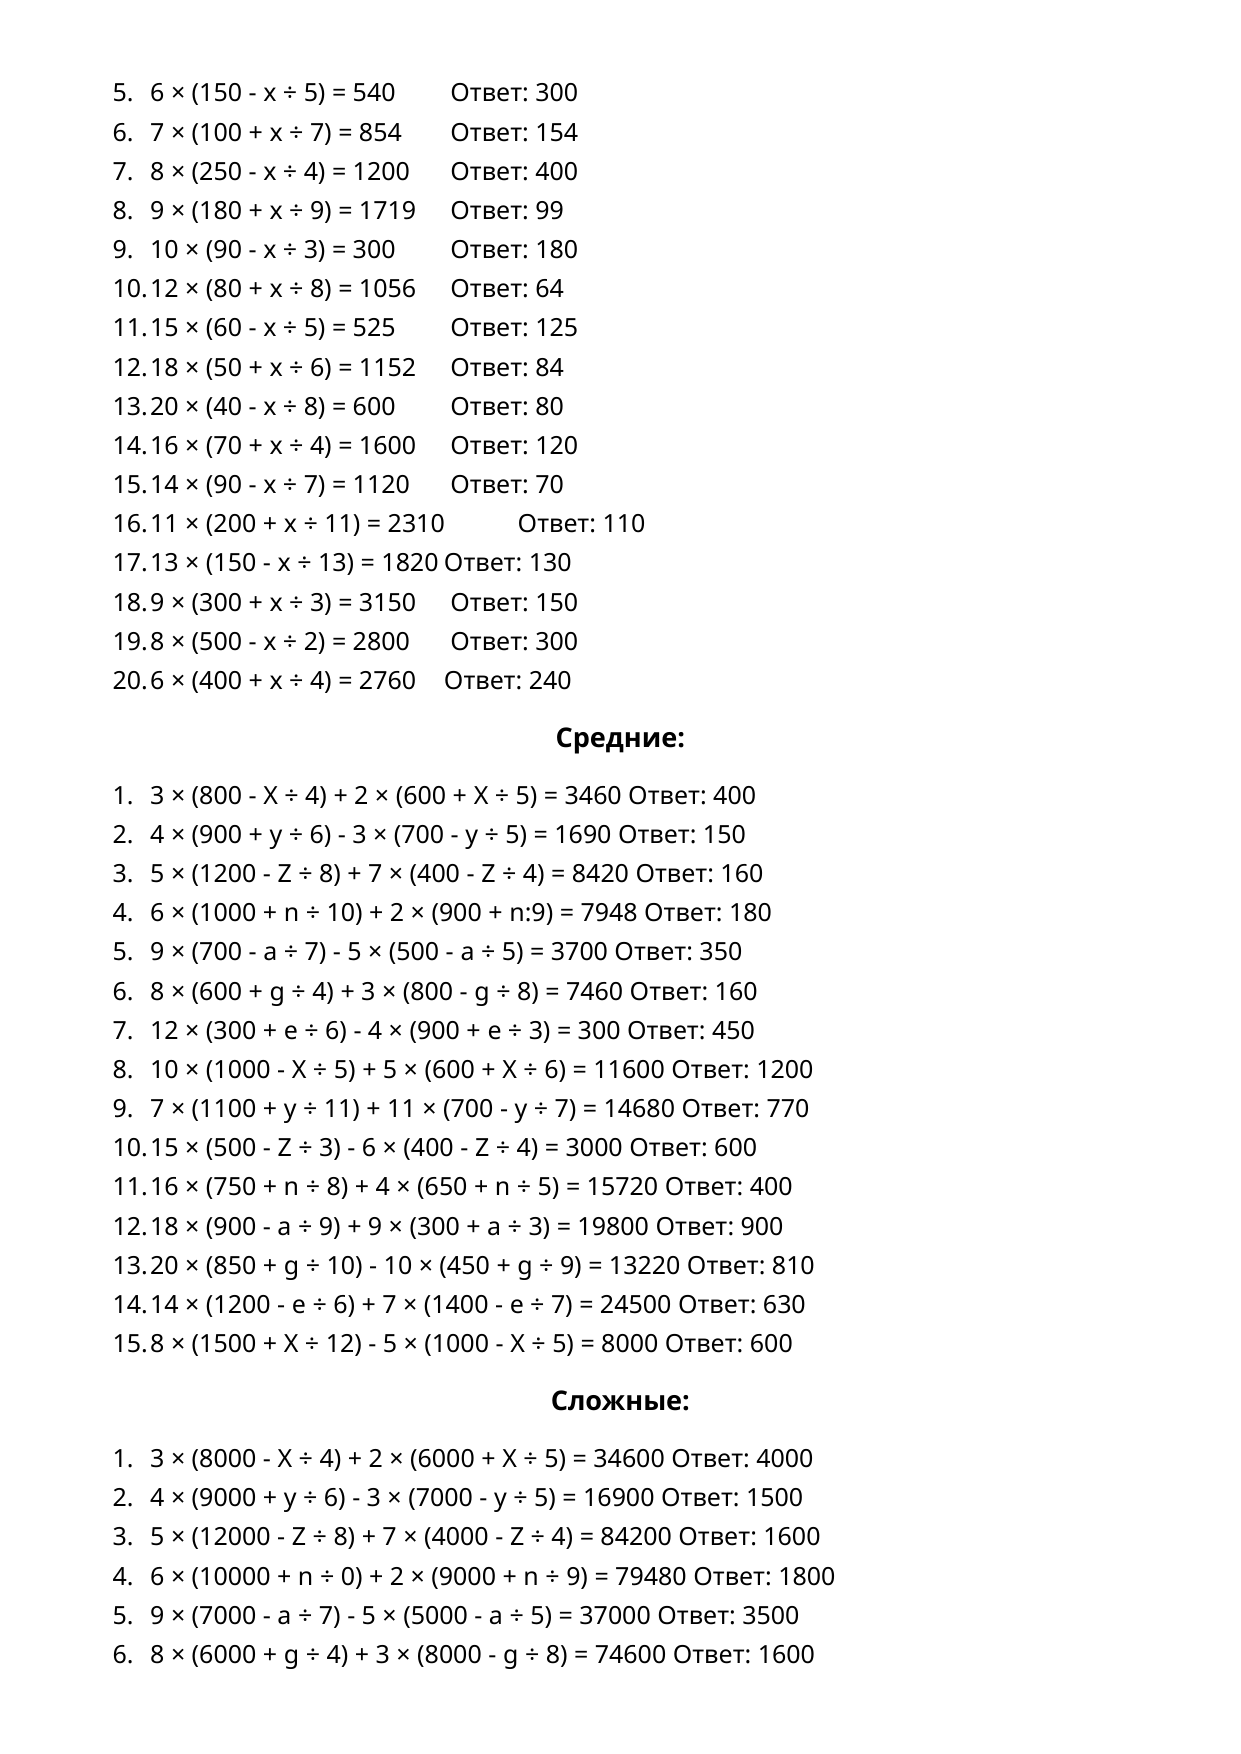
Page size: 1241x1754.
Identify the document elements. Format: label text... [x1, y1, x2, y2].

list 15 × (500 - Z ÷ 3) - 6 × (400 - Z ÷ 4) = 3000 Ответ: 600 [112, 1130, 1165, 1164]
list 3 × (800 - X ÷ 4) + 2 × (600 + X ÷ 5) = 3460 Ответ: 400 [112, 777, 1165, 811]
list 8 × (1500 + X ÷ 12) - 5 × (1000 - X ÷ 5) = 8000 Ответ: 600 [112, 1326, 1165, 1360]
list 18 × (50 + x ÷ 6) = 1152 Ответ: 84 [112, 349, 1165, 383]
list 5 × (12000 - Z ÷ 8) + 7 × (4000 - Z ÷ 4) = 84200 Ответ: 1600 [112, 1519, 1165, 1553]
list 16 × (750 + n ÷ 8) + 4 × (650 + n ÷ 5) = 15720 Ответ: 400 [112, 1169, 1165, 1203]
list 9 × (300 + x ÷ 3) = 3150 Ответ: 150 [112, 584, 1165, 618]
list 8 × (6000 + g ÷ 4) + 3 × (8000 - g ÷ 8) = 74600 Ответ: 1600 [112, 1636, 1165, 1671]
list 4 × (9000 + y ÷ 6) - 3 × (7000 - y ÷ 5) = 16900 Ответ: 1500 [112, 1480, 1165, 1514]
list 14 × (90 - x ÷ 7) = 1120 Ответ: 70 [112, 467, 1165, 501]
list 6 × (10000 + n ÷ 0) + 2 × (9000 + n ÷ 9) = 79480 Ответ: 1800 [112, 1558, 1165, 1592]
list 5 × (1200 - Z ÷ 8) + 7 × (400 - Z ÷ 4) = 8420 Ответ: 160 [112, 856, 1165, 890]
text Сложные: [75, 1382, 1165, 1418]
list 3 × (8000 - X ÷ 4) + 2 × (6000 + X ÷ 5) = 34600 Ответ: 4000 [112, 1441, 1165, 1475]
list 14 × (1200 - e ÷ 6) + 7 × (1400 - e ÷ 7) = 24500 Ответ: 630 [112, 1287, 1165, 1321]
list 6 × (400 + x ÷ 4) = 2760 Ответ: 240 [112, 662, 1165, 697]
list 8 × (250 - x ÷ 4) = 1200 Ответ: 400 [112, 153, 1165, 187]
list 15 × (60 - x ÷ 5) = 525 Ответ: 125 [112, 310, 1165, 344]
list 6 × (1000 + n ÷ 10) + 2 × (900 + n:9) = 7948 Ответ: 180 [112, 895, 1165, 929]
list 10 × (90 - x ÷ 3) = 300 Ответ: 180 [112, 232, 1165, 266]
list 12 × (80 + x ÷ 8) = 1056 Ответ: 64 [112, 271, 1165, 305]
list 11 × (200 + x ÷ 11) = 2310 Ответ: 110 [112, 506, 1165, 540]
list 9 × (180 + x ÷ 9) = 1719 Ответ: 99 [112, 192, 1165, 227]
list 12 × (300 + e ÷ 6) - 4 × (900 + e ÷ 3) = 300 Ответ: 450 [112, 1012, 1165, 1046]
list 4 × (900 + y ÷ 6) - 3 × (700 - y ÷ 5) = 1690 Ответ: 150 [112, 817, 1165, 851]
list 7 × (100 + x ÷ 7) = 854 Ответ: 154 [112, 114, 1165, 148]
list 20 × (850 + g ÷ 10) - 10 × (450 + g ÷ 9) = 13220 Ответ: 810 [112, 1247, 1165, 1281]
list 8 × (600 + g ÷ 4) + 3 × (800 - g ÷ 8) = 7460 Ответ: 160 [112, 973, 1165, 1007]
list 20 × (40 - x ÷ 8) = 600 Ответ: 80 [112, 388, 1165, 422]
list 7 × (1100 + y ÷ 11) + 11 × (700 - y ÷ 7) = 14680 Ответ: 770 [112, 1091, 1165, 1125]
list 9 × (700 - a ÷ 7) - 5 × (500 - a ÷ 5) = 3700 Ответ: 350 [112, 934, 1165, 968]
list 13 × (150 - x ÷ 13) = 1820 Ответ: 130 [112, 545, 1165, 579]
list 9 × (7000 - a ÷ 7) - 5 × (5000 - a ÷ 5) = 37000 Ответ: 3500 [112, 1597, 1165, 1631]
list 6 × (150 - x ÷ 5) = 540 Ответ: 300 [112, 75, 1165, 109]
list 10 × (1000 - X ÷ 5) + 5 × (600 + X ÷ 6) = 11600 Ответ: 1200 [112, 1052, 1165, 1086]
list 16 × (70 + x ÷ 4) = 1600 Ответ: 120 [112, 427, 1165, 462]
list 8 × (500 - x ÷ 2) = 2800 Ответ: 300 [112, 623, 1165, 657]
list 18 × (900 - a ÷ 9) + 9 × (300 + a ÷ 3) = 19800 Ответ: 900 [112, 1208, 1165, 1242]
text Средние: [75, 718, 1165, 755]
